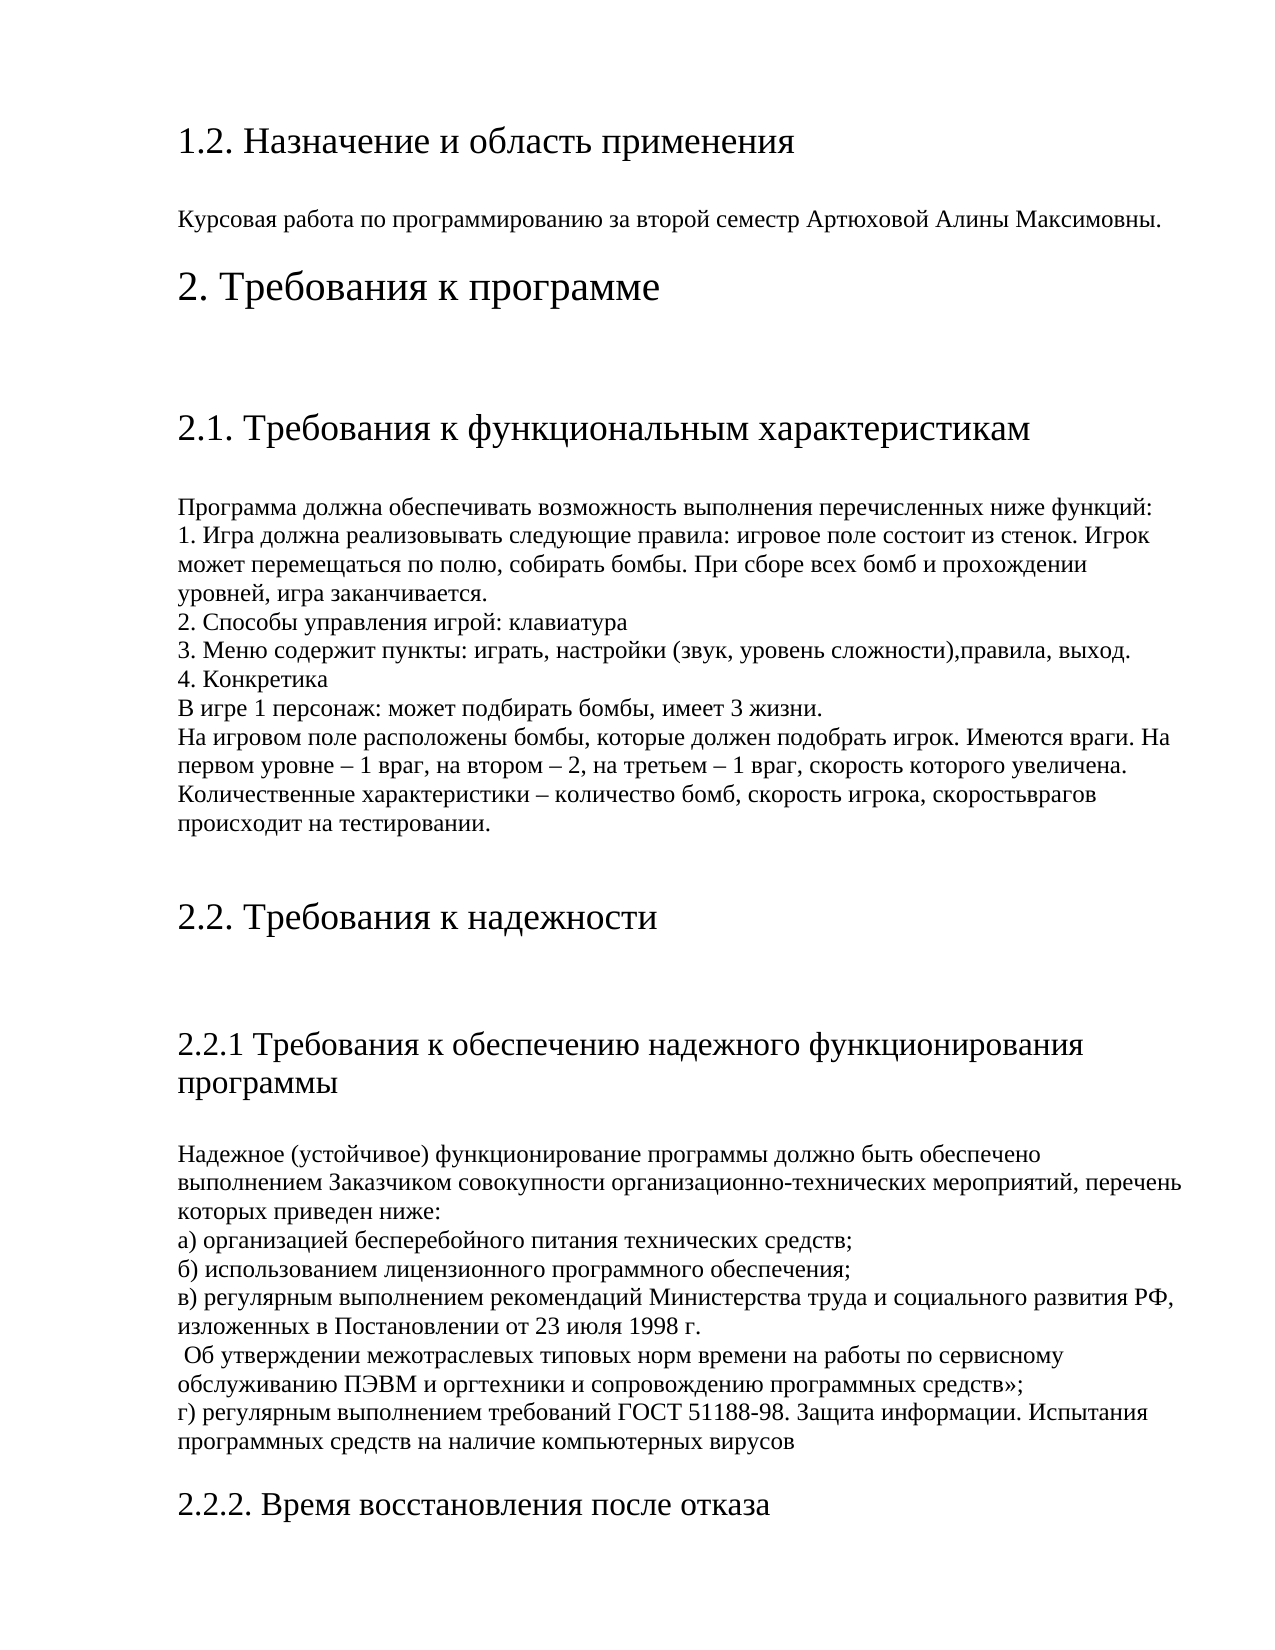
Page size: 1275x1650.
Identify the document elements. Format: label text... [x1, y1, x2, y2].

text а) организацией бесперебойного питания технических средств; [177, 1225, 1186, 1254]
text Надежное (устойчивое) функционирование программы должно быть обеспечено выполнением Заказчиком совокупности организационно-технических мероприятий, перечень которых приведен ниже: [177, 1139, 1186, 1225]
text 2.2. Требования к надежности [177, 894, 1186, 937]
text Количественные характеристики – количество бомб, скорость игрока, скоростьврагов происходит на тестировании. [177, 779, 1186, 837]
text Программа должна обеспечивать возможность выполнения перечисленных ниже функций: [177, 492, 1186, 521]
text 2.1. Требования к функциональным характеристикам [177, 406, 1186, 449]
text В игре 1 персонаж: может подбирать бомбы, имеет 3 жизни. [177, 693, 1186, 722]
text 2.2.2. Время восстановления после отказа [177, 1484, 1186, 1522]
text 1. Игра должна реализовывать следующие правила: игровое поле состоит из стенок. Игрок может перемещаться по полю, собирать бомбы. При сборе всех бомб и прохождении уровней, игра заканчивается. [177, 521, 1186, 607]
text б) использованием лицензионного программного обеспечения; [177, 1254, 1186, 1282]
text 2. Способы управления игрой: клавиатура [177, 607, 1186, 636]
text 1.2. Назначение и область применения [177, 118, 1186, 161]
text 4. Конкретика [177, 664, 1186, 693]
text 3. Меню содержит пункты: играть, настройки (звук, уровень сложности),правила, выход. [177, 636, 1186, 664]
text Об утверждении межотраслевых типовых норм времени на работы по сервисному обслуживанию ПЭВМ и оргтехники и сопровождению программных средств»; [177, 1340, 1186, 1397]
text 2.2.1 Требования к обеспечению надежного функционирования программы [177, 1024, 1186, 1100]
text На игровом поле расположены бомбы, которые должен подобрать игрок. Имеются враги. На первом уровне – 1 враг, на втором – 2, на третьем – 1 враг, скорость которого увеличена. [177, 722, 1186, 779]
text 2. Требования к программе [177, 262, 1186, 310]
text г) регулярным выполнением требований ГОСТ 51188-98. Защита информации. Испытания программных средств на наличие компьютерных вирусов [177, 1397, 1186, 1455]
text в) регулярным выполнением рекомендаций Министерства труда и социального развития РФ, изложенных в Постановлении от 23 июля 1998 г. [177, 1282, 1186, 1340]
text Курсовая работа по программированию за второй семестр Артюховой Алины Максимовны. [177, 204, 1186, 233]
